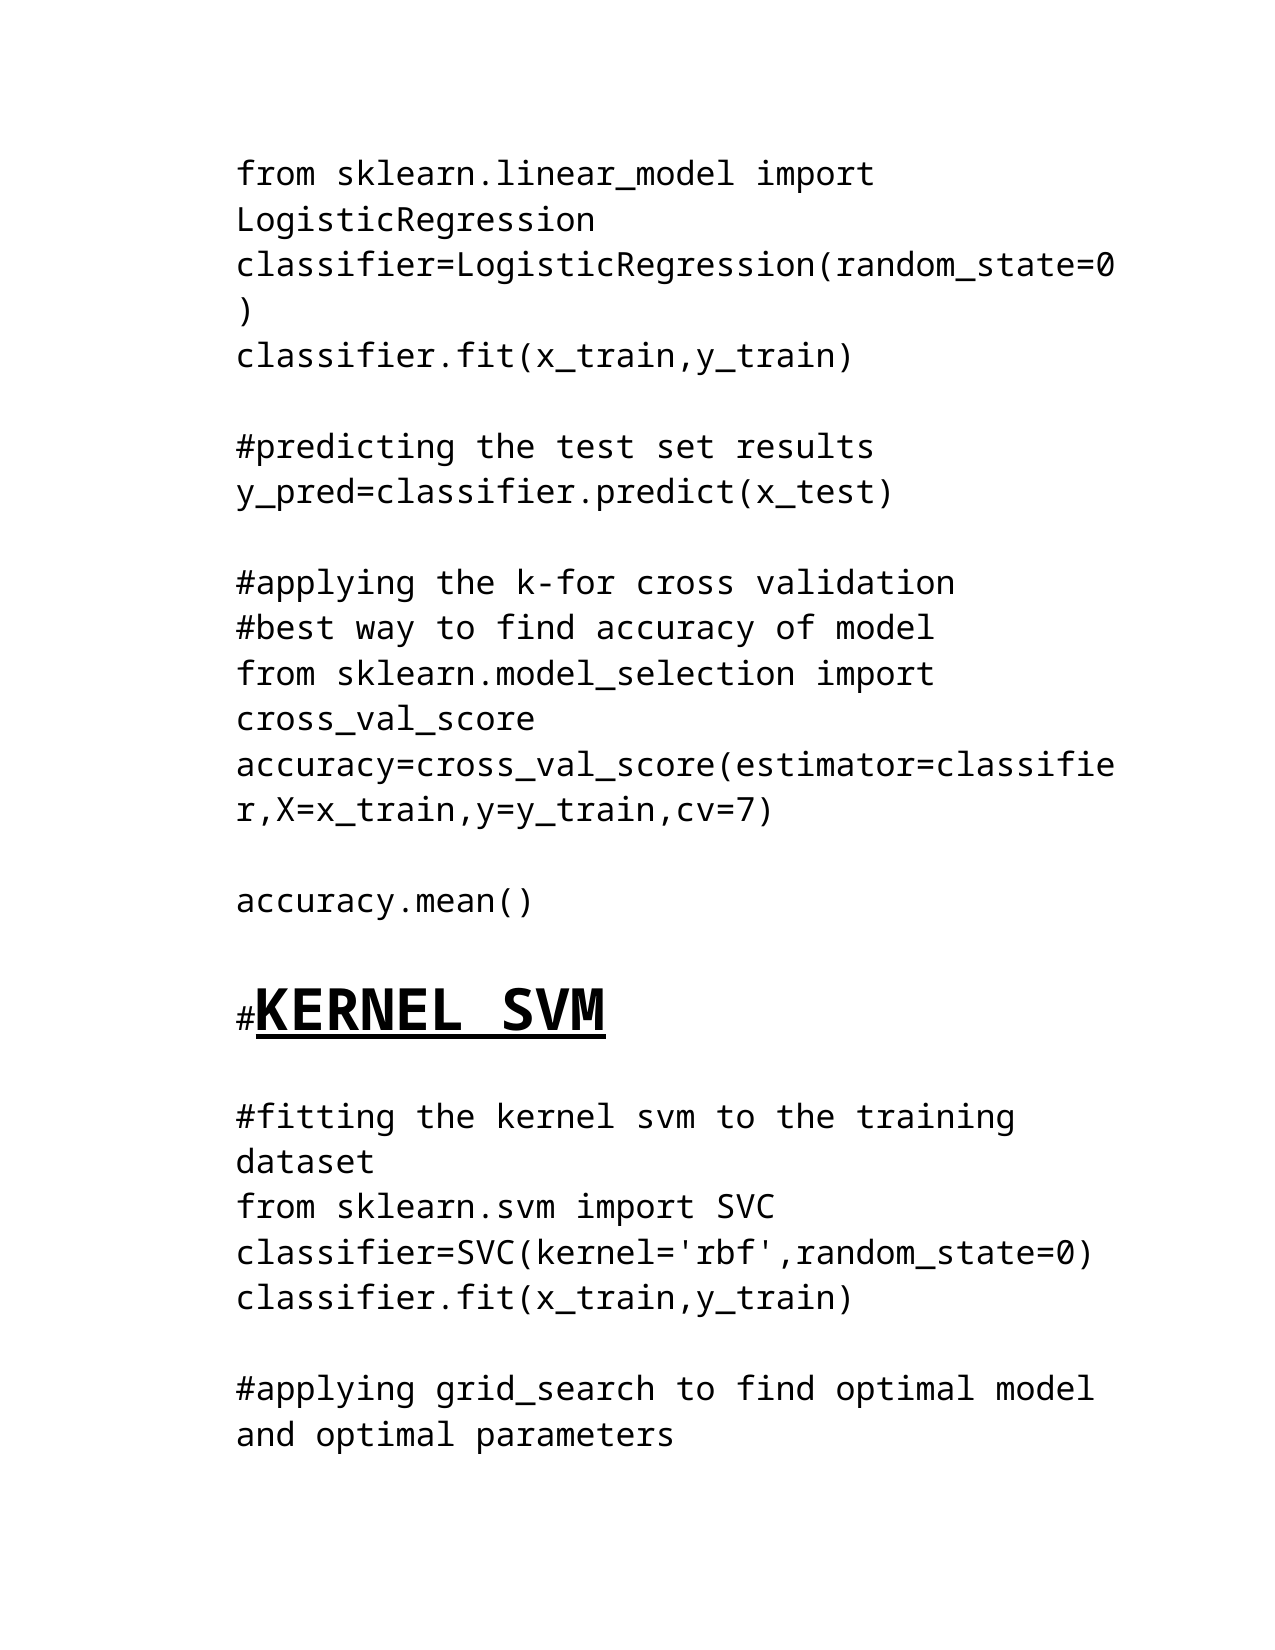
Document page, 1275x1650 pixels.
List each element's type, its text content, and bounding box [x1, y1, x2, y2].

text #predicting the test set results [235, 422, 1125, 468]
text classifier=LogisticRegression(random_state=0) [235, 241, 1125, 332]
text classifier=SVC(kernel='rbf',random_state=0) [235, 1229, 1125, 1274]
text classifier.fit(x_train,y_train) [235, 1274, 1125, 1319]
text accuracy.mean() [235, 877, 1125, 922]
text classifier.fit(x_train,y_train) [235, 332, 1125, 377]
text from sklearn.svm import SVC [235, 1183, 1125, 1229]
text accuracy=cross_val_score(estimator=classifier,X=x_train,y=y_train,cv=7) [235, 740, 1125, 831]
text #applying the k-for cross validation [235, 559, 1125, 604]
text #best way to find accuracy of model [235, 604, 1125, 649]
text from sklearn.model_selection import cross_val_score [235, 649, 1125, 740]
text from sklearn.linear_model import LogisticRegression [235, 150, 1125, 241]
text #KERNEL SVM [235, 967, 1125, 1047]
text #applying grid_search to find optimal model and optimal parameters [235, 1365, 1125, 1456]
text #fitting the kernel svm to the training dataset [235, 1092, 1125, 1183]
text y_pred=classifier.predict(x_test) [235, 468, 1125, 513]
